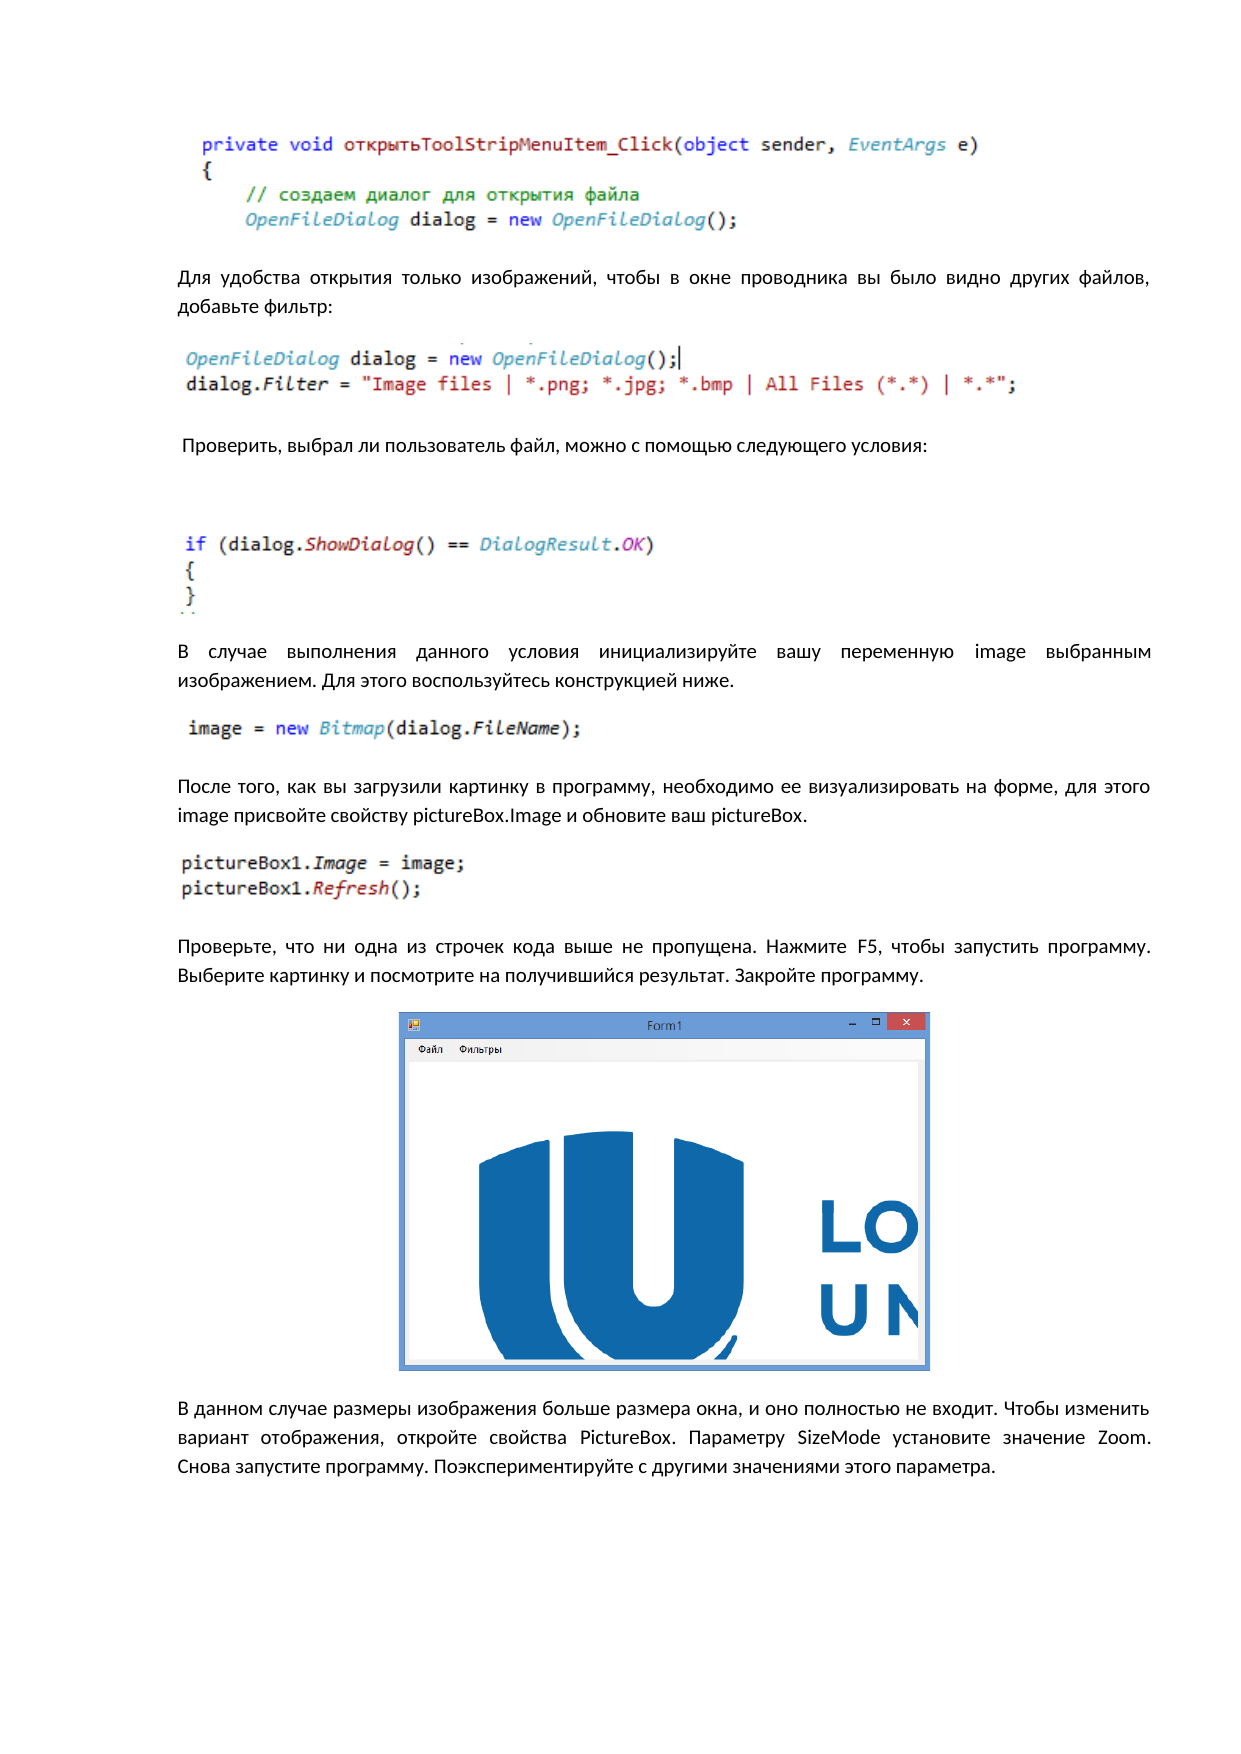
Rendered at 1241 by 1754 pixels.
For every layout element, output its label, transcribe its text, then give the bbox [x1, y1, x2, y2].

text После того, как вы загрузили картинку в программу, необходимо ее визуализировать на форме, для этого image присвойте свойству pictureBox.Image и обновите ваш pictureBox. [177, 773, 1152, 828]
picture [177, 118, 985, 240]
text Для удобства открытия только изображений, чтобы в окне проводника вы было видно других файлов, добавьте фильтр: [177, 264, 1152, 319]
text В случае выполнения данного условия инициализируйте вашу переменную image выбранным изображением. Для этого воспользуйтесь конструкцией ниже. [177, 638, 1152, 693]
text В данном случае размеры изображения больше размера окна, и оно полностью не входит. Чтобы изменить вариант отображения, откройте свойства PictureBox. Параметру SizeMode установите значение Zoom. Снова запустите программу. Поэкспериментируйте с другими значениями этого параметра. [177, 1395, 1152, 1479]
picture [177, 852, 482, 909]
picture [398, 1012, 931, 1371]
picture [177, 343, 1032, 408]
text Проверить, выбрал ли пользователь файл, можно с помощью следующего условия: [177, 432, 1152, 458]
picture [177, 532, 668, 614]
picture [177, 717, 595, 749]
text Проверьте, что ни одна из строчек кода выше не пропущена. Нажмите F5, чтобы запустить программу. Выберите картинку и посмотрите на получившийся результат. Закройте программу. [177, 933, 1152, 988]
